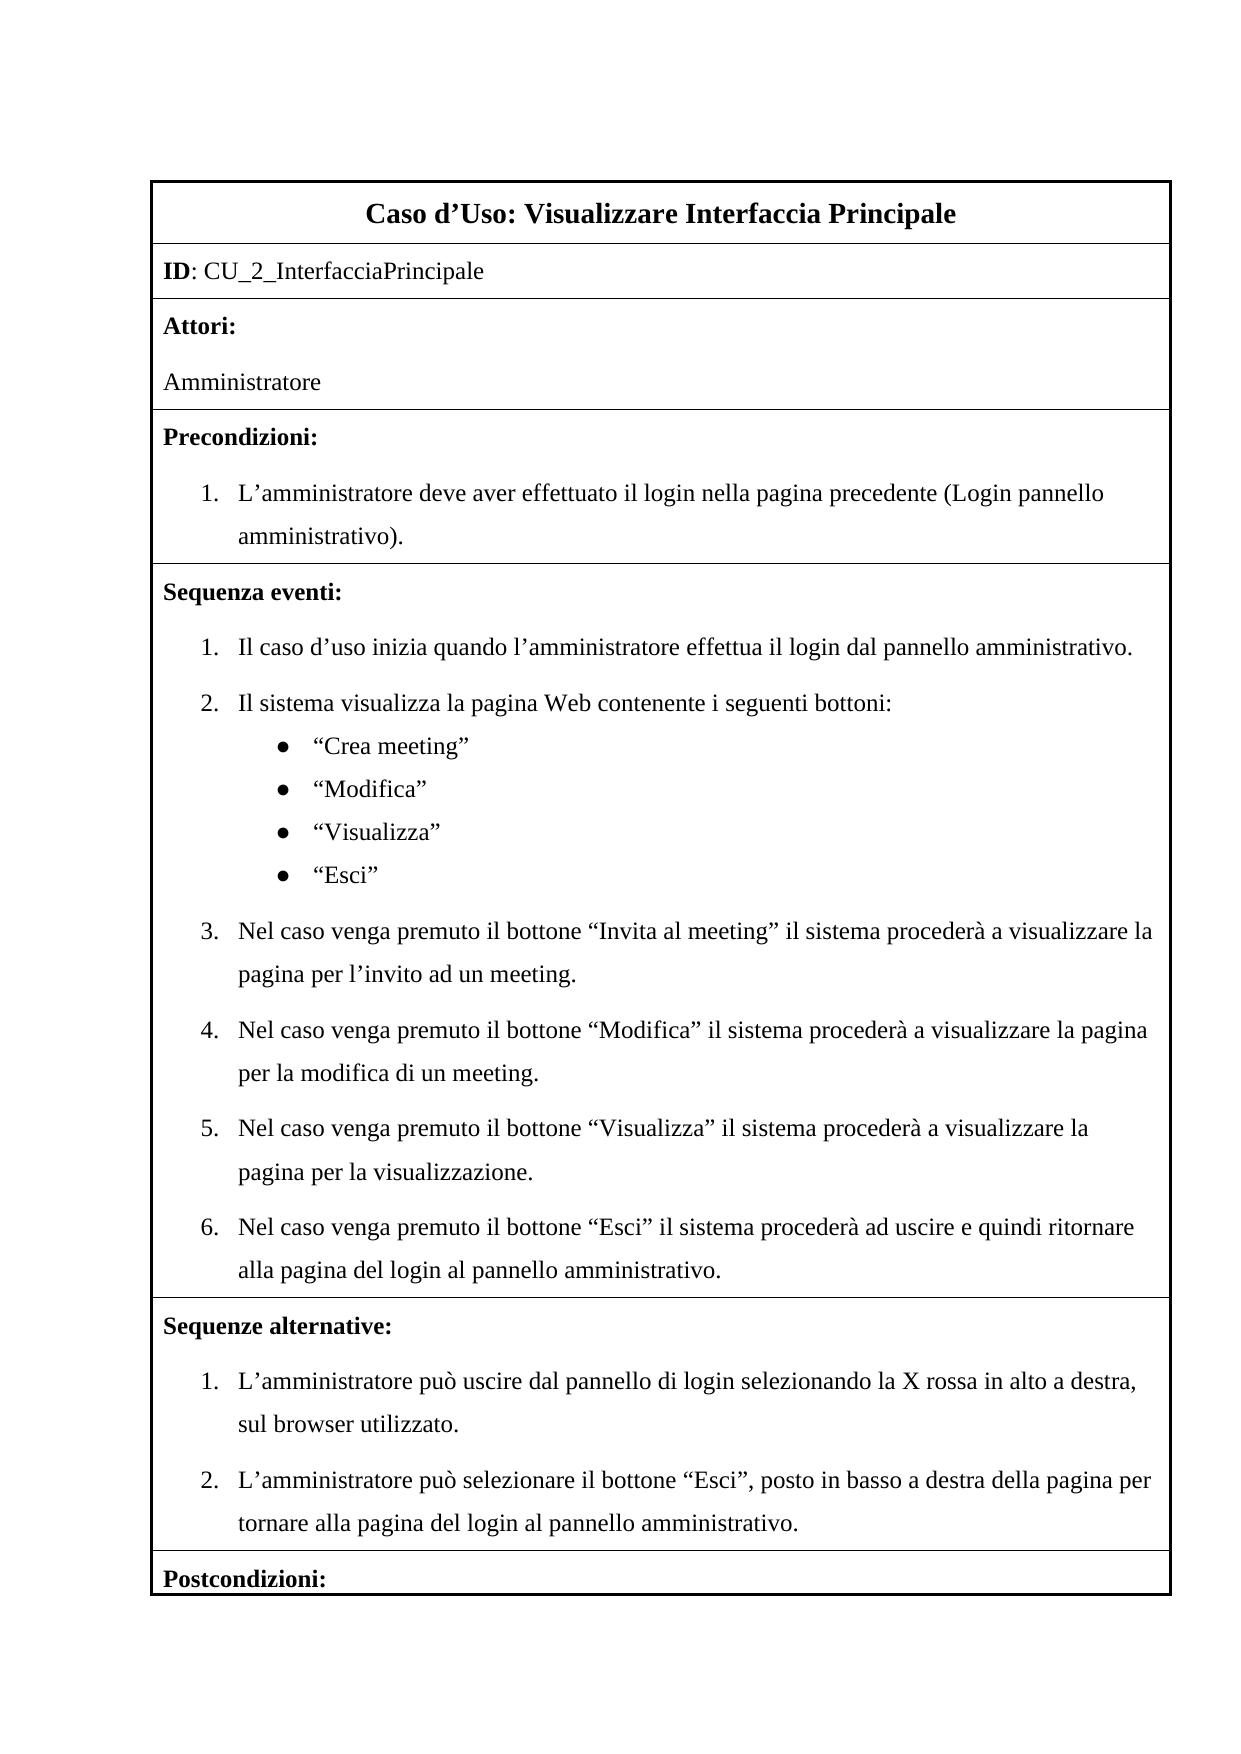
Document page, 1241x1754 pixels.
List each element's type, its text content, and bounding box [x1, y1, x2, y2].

table_cell ID: CU_2_InterfacciaPrincipale [153, 244, 1169, 298]
table_cell Precondizioni: L’amministratore deve aver effettuato il login nella pagina precedente (Login pannello amministrativo). [153, 410, 1169, 563]
table_header Caso d’Uso: Visualizzare Interfaccia Principale [153, 183, 1169, 242]
table_cell Attori: Amministratore [153, 299, 1169, 409]
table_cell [153, 1551, 1169, 1592]
table_cell Sequenze alternative: L’amministratore può uscire dal pannello di login selezionando la X rossa in alto a destra, sul browser utilizzato. L’amministratore può selezionare il bottone “Esci”, posto in basso a destra della pagina per tornare alla pagina del login al pannello amministrativo. [153, 1298, 1169, 1550]
table_cell Sequenza eventi: Il caso d’uso inizia quando l’amministratore effettua il login dal pannello amministrativo. Il sistema visualizza la pagina Web contenente i seguenti bottoni: “Crea meeting” “Modifica” “Visualizza” “Esci” Nel caso venga premuto il bottone “Invita al meeting” il sistema procederà a visualizzare la pagina per l’invito ad un meeting. Nel caso venga premuto il bottone “Modifica” il sistema procederà a visualizzare la pagina per la modifica di un meeting. Nel caso venga premuto il bottone “Visualizza” il sistema procederà a visualizzare la pagina per la visualizzazione. Nel caso venga premuto il bottone “Esci” il sistema procederà ad uscire e quindi ritornare alla pagina del login al pannello amministrativo. [153, 564, 1169, 1297]
